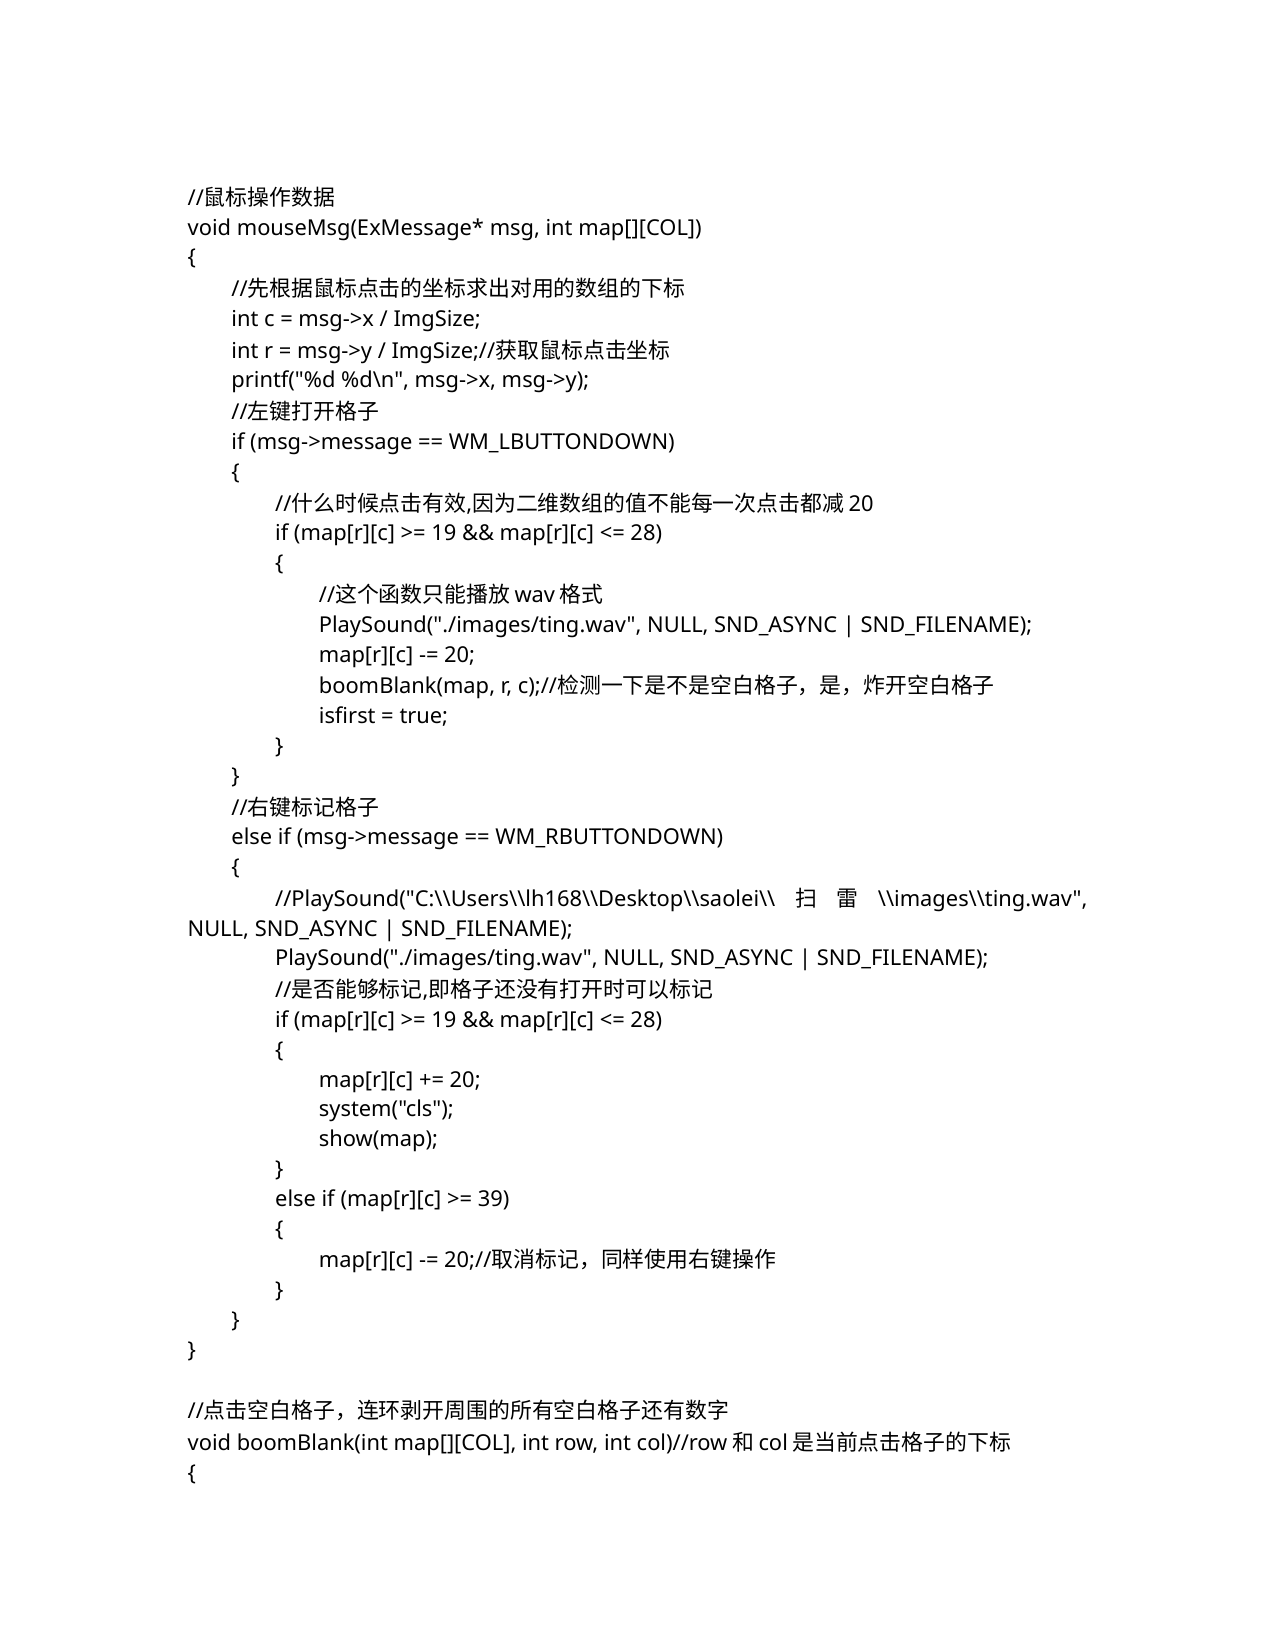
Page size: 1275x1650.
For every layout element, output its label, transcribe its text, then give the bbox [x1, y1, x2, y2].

text //点击空白格子，连环剥开周围的所有空白格子还有数字 [187, 1393, 1087, 1425]
text } [187, 1153, 1087, 1183]
text { [187, 241, 1087, 271]
text if (map[r][c] >= 19 && map[r][c] <= 28) [187, 517, 1087, 547]
text { [187, 851, 1087, 881]
text } [187, 1334, 1087, 1363]
text { [187, 456, 1087, 486]
text if (msg->message == WM_LBUTTONDOWN) [187, 426, 1087, 456]
text else if (msg->message == WM_RBUTTONDOWN) [187, 821, 1087, 851]
text PlaySound("./images/ting.wav", NULL, SND_ASYNC | SND_FILENAME); [187, 942, 1087, 972]
text system("cls"); [187, 1093, 1087, 1123]
text map[r][c] -= 20;//取消标记，同样使用右键操作 [187, 1242, 1087, 1274]
text //先根据鼠标点击的坐标求出对用的数组的下标 [187, 271, 1087, 303]
text map[r][c] -= 20; [187, 638, 1087, 668]
text //PlaySound("C:\\Users\\lh168\\Desktop\\saolei\\扫雷\\images\\ting.wav", NULL, SND_ASYNC | SND_FILENAME); [187, 881, 1087, 942]
text void boomBlank(int map[][COL], int row, int col)//row和col是当前点击格子的下标 [187, 1425, 1087, 1457]
text //鼠标操作数据 [187, 180, 1087, 212]
text //右键标记格子 [187, 789, 1087, 821]
text else if (map[r][c] >= 39) [187, 1183, 1087, 1212]
text { [187, 1457, 1087, 1487]
text boomBlank(map, r, c);//检测一下是不是空白格子，是，炸开空白格子 [187, 668, 1087, 700]
text //什么时候点击有效,因为二维数组的值不能每一次点击都减20 [187, 486, 1087, 517]
text void mouseMsg(ExMessage* msg, int map[][COL]) [187, 212, 1087, 241]
text { [187, 1212, 1087, 1242]
text //这个函数只能播放wav格式 [187, 577, 1087, 609]
text PlaySound("./images/ting.wav", NULL, SND_ASYNC | SND_FILENAME); [187, 609, 1087, 638]
text //左键打开格子 [187, 394, 1087, 426]
text { [187, 1034, 1087, 1063]
text show(map); [187, 1123, 1087, 1153]
text int r = msg->y / ImgSize;//获取鼠标点击坐标 [187, 333, 1087, 364]
text } [187, 1274, 1087, 1304]
text map[r][c] += 20; [187, 1063, 1087, 1093]
text } [187, 730, 1087, 760]
text } [187, 1304, 1087, 1334]
text int c = msg->x / ImgSize; [187, 303, 1087, 333]
text isfirst = true; [187, 700, 1087, 730]
text { [187, 547, 1087, 577]
text printf("%d %d\n", msg->x, msg->y); [187, 364, 1087, 394]
text if (map[r][c] >= 19 && map[r][c] <= 28) [187, 1004, 1087, 1034]
text //是否能够标记,即格子还没有打开时可以标记 [187, 972, 1087, 1004]
text } [187, 760, 1087, 789]
